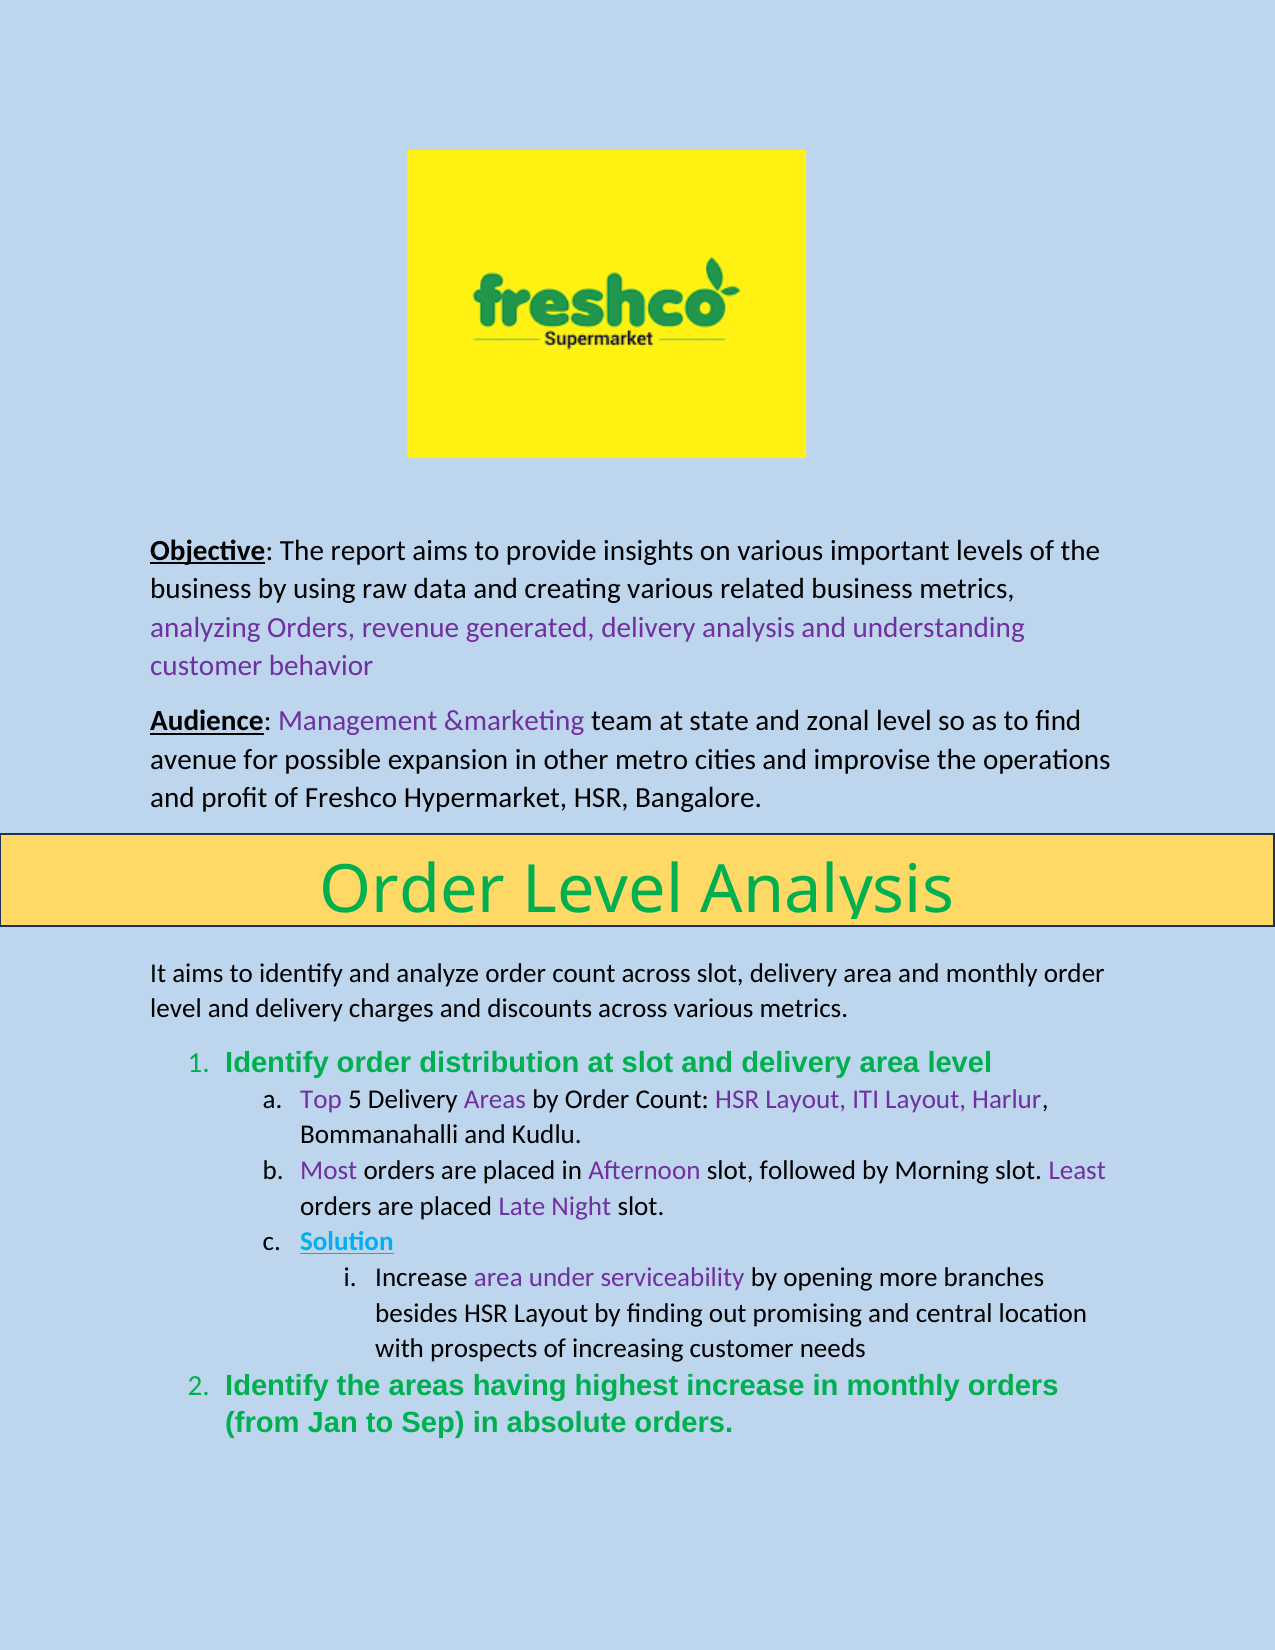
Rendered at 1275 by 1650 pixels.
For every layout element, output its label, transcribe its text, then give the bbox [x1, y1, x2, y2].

text Objective: The report aims to provide insights on various important levels of the business by using raw data and creating various related business metrics, analyzing Orders, revenue generated, delivery analysis and understanding customer behavior [150, 532, 1125, 683]
list Identify the areas having highest increase in monthly orders (from Jan to Sep) in absolute orders. [187, 1367, 1125, 1439]
text It aims to identify and analyze order count across slot, delivery area and monthly order level and delivery charges and discounts across various metrics. [150, 956, 1125, 1024]
list Identify order distribution at slot and delivery area level [187, 1044, 1125, 1079]
list Solution [262, 1224, 1125, 1258]
list Top 5 Delivery Areas by Order Count: HSR Layout, ITI Layout, Harlur, Bommanahalli and Kudlu. [262, 1082, 1125, 1151]
text Audience: Management &marketing team at state and zonal level so as to find avenue for possible expansion in other metro cities and improvise the operations and profit of Freshco Hypermarket, HSR, Bangalore. [150, 702, 1125, 815]
picture [407, 150, 807, 458]
list Increase area under serviceability by opening more branches besides HSR Layout by finding out promising and central location with prospects of increasing customer needs [356, 1260, 1125, 1364]
list Most orders are placed in Afternoon slot, followed by Morning slot. Least orders are placed Late Night slot. [262, 1153, 1125, 1222]
